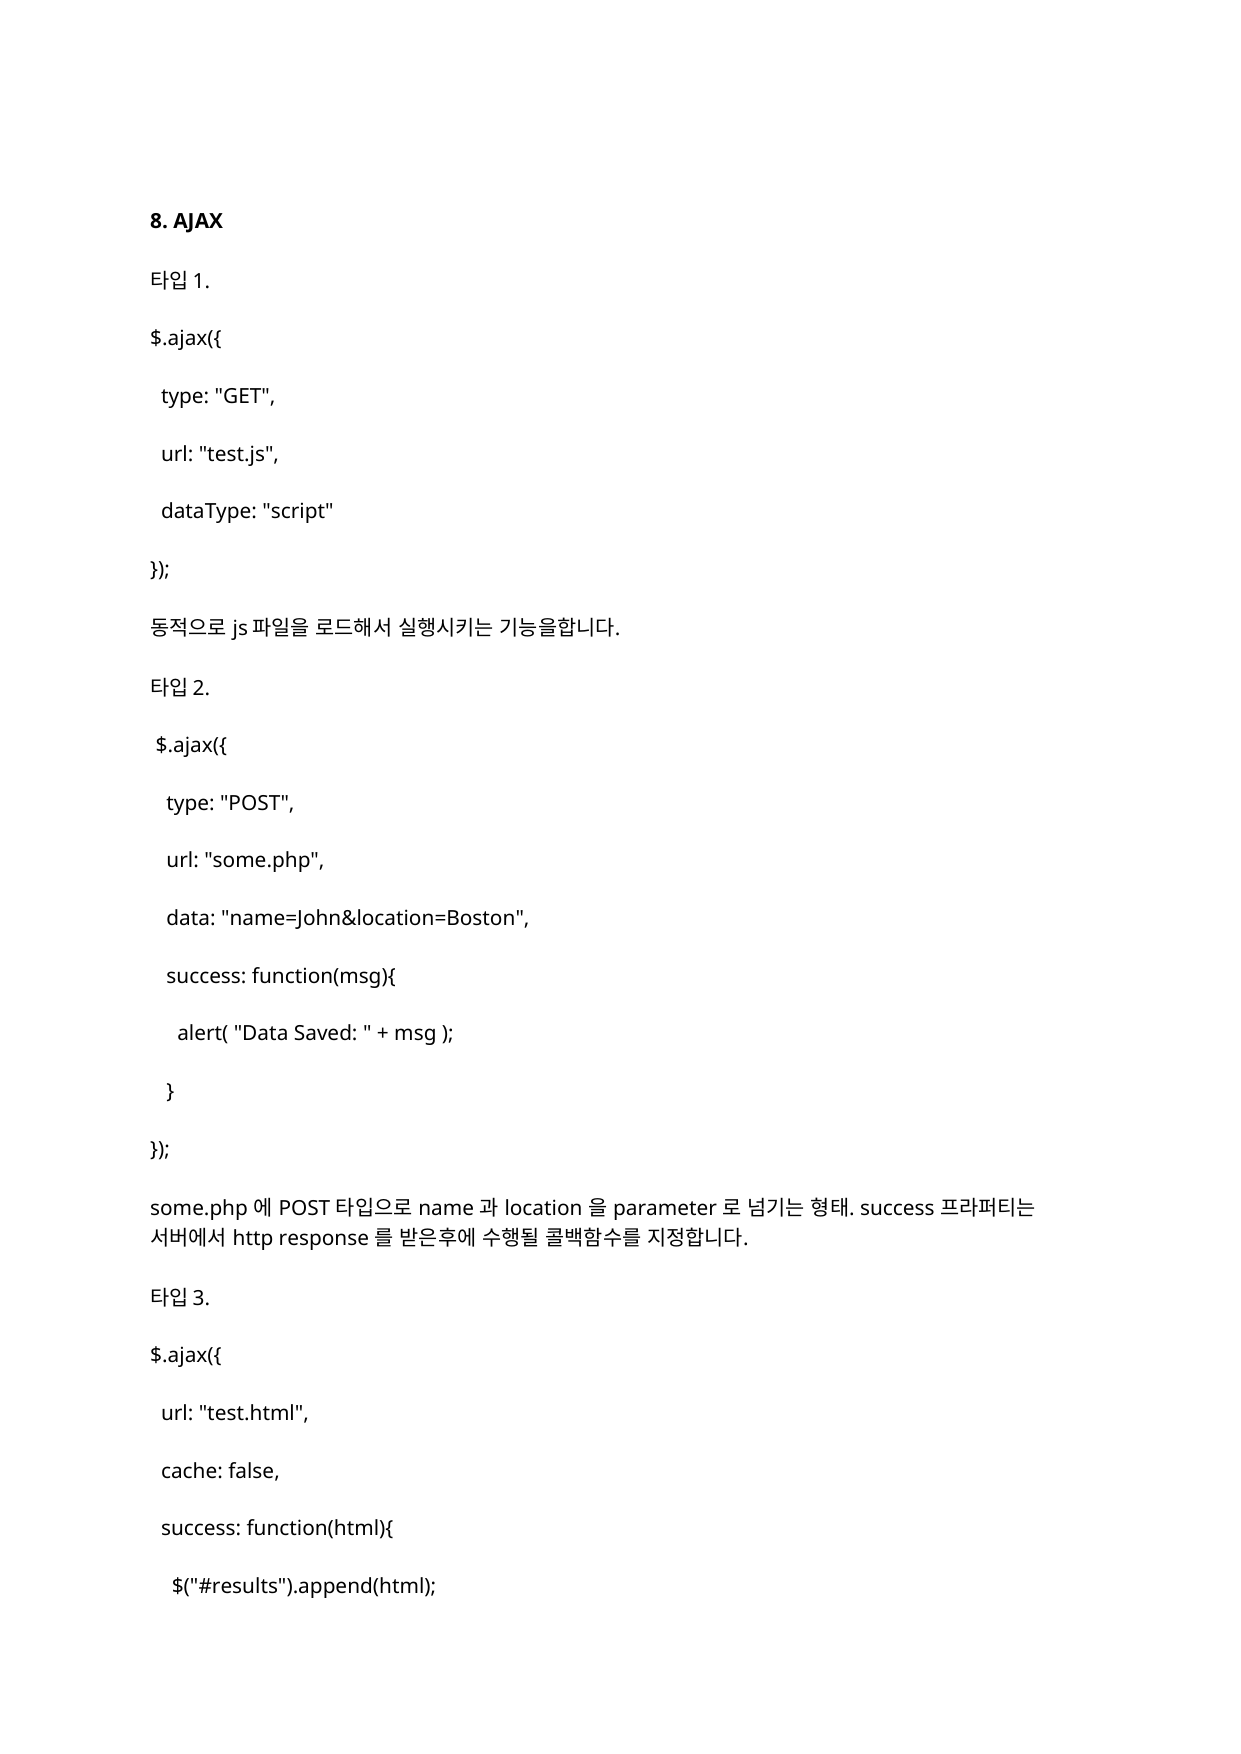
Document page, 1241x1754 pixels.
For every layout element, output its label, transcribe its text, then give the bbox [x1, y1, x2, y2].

text 타입2. [150, 671, 1090, 701]
text url: "test.html", [150, 1398, 1090, 1427]
text url: "some.php", [150, 846, 1090, 874]
text alert( "Data Saved: " + msg ); [150, 1018, 1090, 1047]
text 8. AJAX [150, 206, 1090, 235]
text type: "POST", [150, 788, 1090, 816]
text data: "name=John&location=Boston", [150, 903, 1090, 932]
text dataType: "script" [150, 496, 1090, 525]
text type: "GET", [150, 381, 1090, 409]
text url: "test.js", [150, 439, 1090, 467]
text cache: false, [150, 1456, 1090, 1484]
text 동적으로 js파일을 로드해서 실행시키는 기능을합니다. [150, 611, 1090, 642]
text 타입1. [150, 264, 1090, 294]
text success: function(html){ [150, 1513, 1090, 1542]
text $.ajax({ [150, 730, 1090, 759]
text 타입3. [150, 1281, 1090, 1311]
text some.php 에 POST 타입으로 name 과 location 을 parameter 로 넘기는 형태. success 프라퍼티는 서버에서 http response 를 받은후에 수행될 콜백함수를 지정합니다. [150, 1191, 1090, 1252]
text $.ajax({ [150, 323, 1090, 352]
text } [150, 1076, 1090, 1104]
text $("#results").append(html); [150, 1571, 1090, 1599]
text success: function(msg){ [150, 961, 1090, 989]
text $.ajax({ [150, 1341, 1090, 1369]
text }); [150, 1134, 1090, 1162]
text }); [150, 554, 1090, 582]
